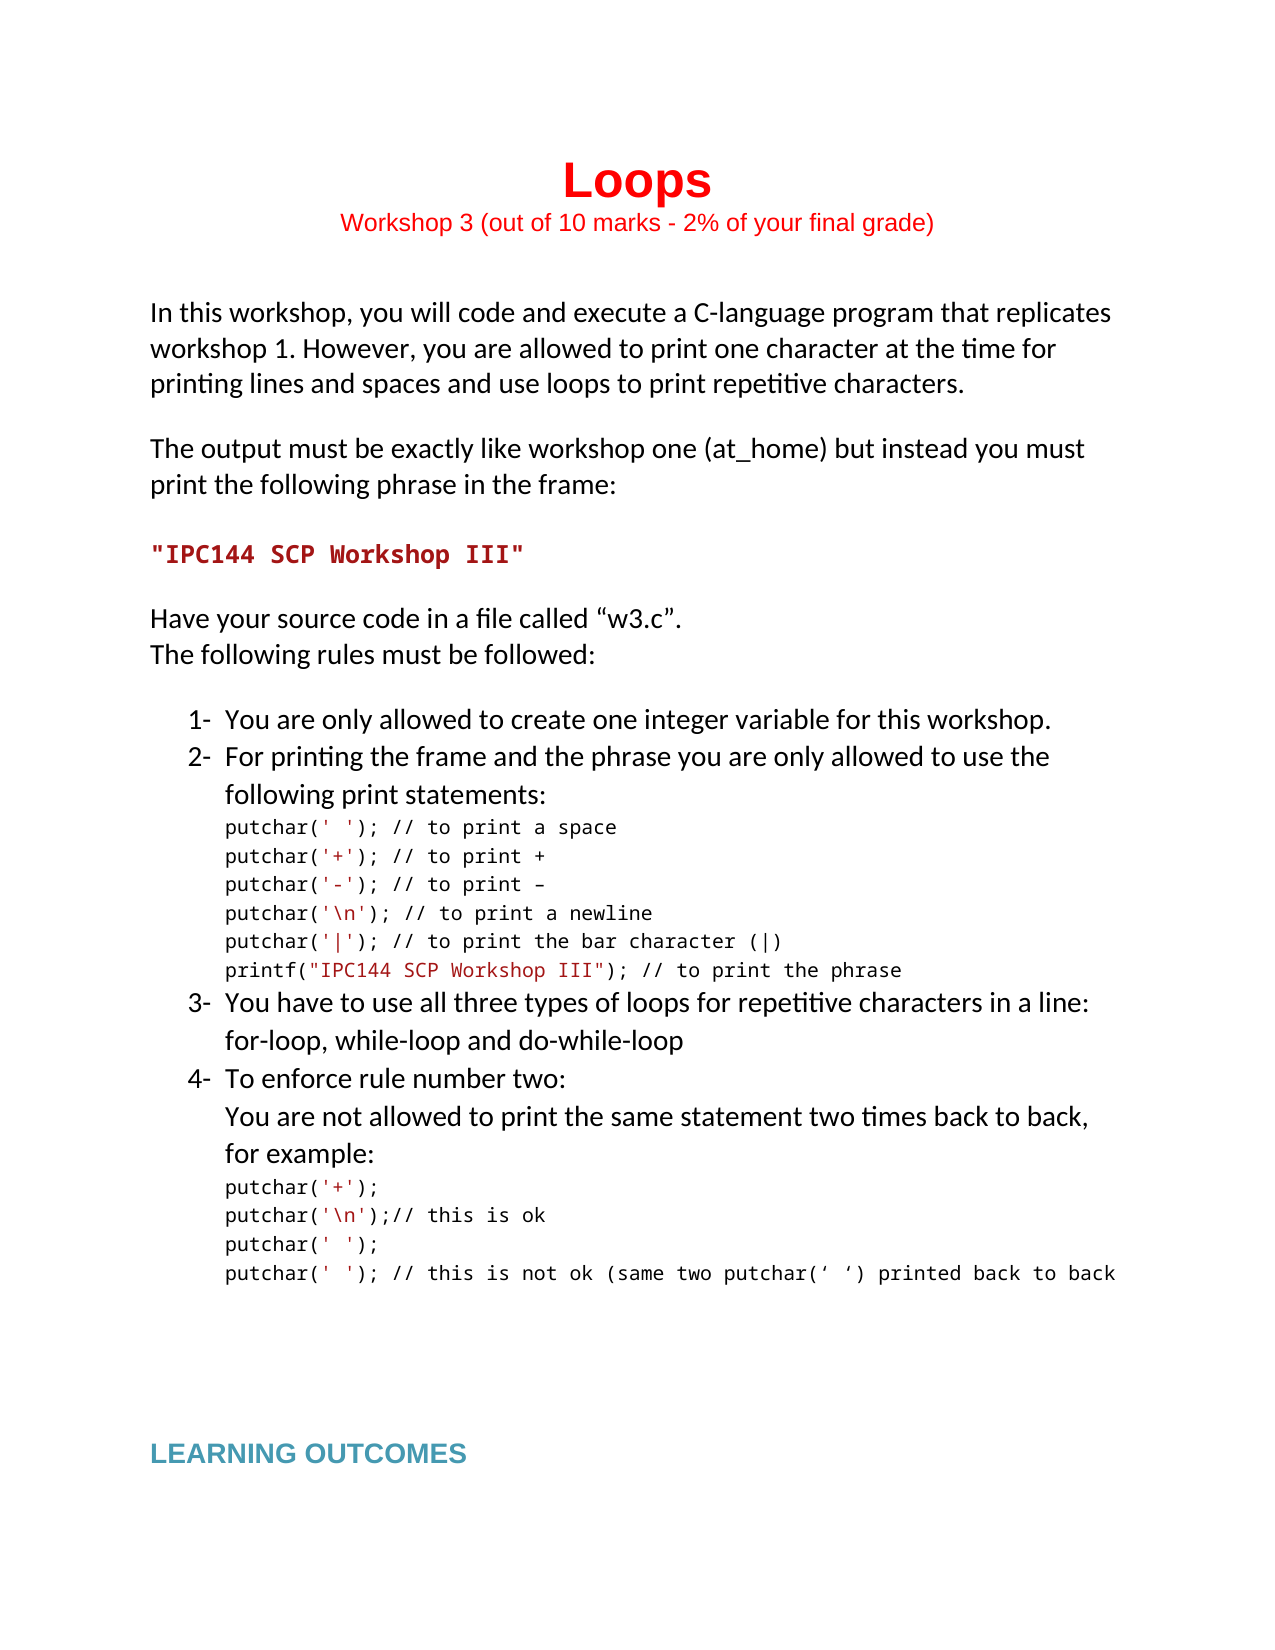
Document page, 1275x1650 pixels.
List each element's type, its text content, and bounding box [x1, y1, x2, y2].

list To enforce rule number two: You are not allowed to print the same statement two times back to back, for example: [187, 1060, 1125, 1171]
text LEARNING OUTCOMES [150, 1437, 1125, 1470]
list putchar(' '); // this is not ok (same two putchar(‘ ‘) printed back to back [225, 1259, 1125, 1286]
list putchar('\n'); // to print a newline [225, 899, 1125, 926]
list You have to use all three types of loops for repetitive characters in a line: for-loop, while-loop and do-while-loop [187, 984, 1125, 1058]
text Workshop 3 (out of 10 marks - 2% of your final grade) [150, 207, 1125, 236]
text Loops [150, 150, 1125, 207]
list putchar('+'); [225, 1173, 1125, 1200]
text Have your source code in a file called “w3.c”. The following rules must be followed: [150, 600, 1125, 672]
list putchar(' '); [225, 1230, 1125, 1257]
list putchar('-'); // to print – [225, 870, 1125, 897]
text The output must be exactly like workshop one (at_home) but instead you must print the following phrase in the frame: "IPC144 SCP Workshop III" [150, 430, 1125, 571]
list For printing the frame and the phrase you are only allowed to use the following print statements: putchar(' '); // to print a space putchar('+'); // to print + [187, 738, 1125, 869]
list putchar('|'); // to print the bar character (|) [225, 927, 1125, 954]
list printf("IPC144 SCP Workshop III"); // to print the phrase [225, 956, 1125, 983]
text In this workshop, you will code and execute a C-language program that replicates workshop 1. However, you are allowed to print one character at the time for printing lines and spaces and use loops to print repetitive characters. [150, 294, 1125, 401]
list You are only allowed to create one integer variable for this workshop. [187, 701, 1125, 736]
list putchar('\n');// this is ok [225, 1202, 1125, 1229]
